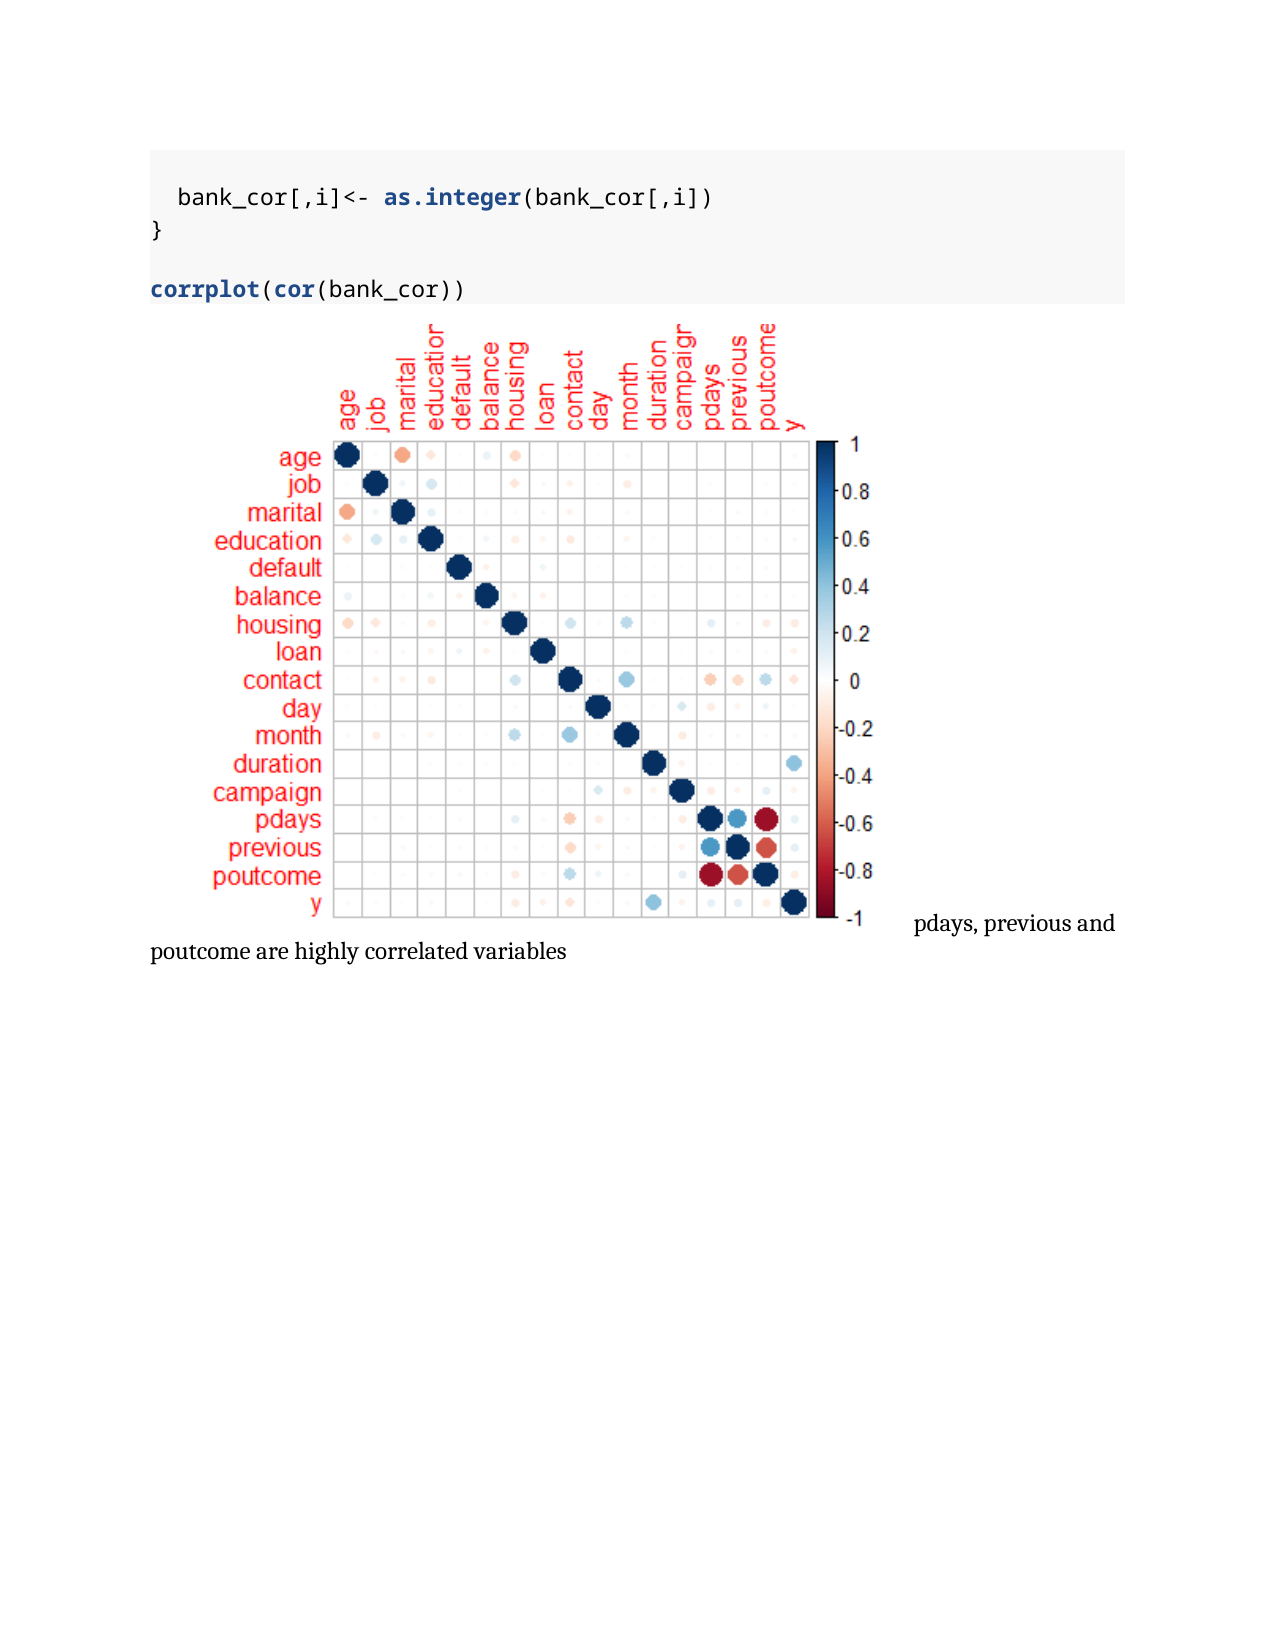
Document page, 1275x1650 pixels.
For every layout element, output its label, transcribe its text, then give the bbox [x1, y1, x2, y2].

text bank_cor <- bank for(i in 1:ncol(bank_cor)){ bank_cor[,i]<- as.integer(bank_cor[,i]) } corrplot(cor(bank_cor)) [150, 150, 1125, 304]
picture [150, 324, 908, 931]
